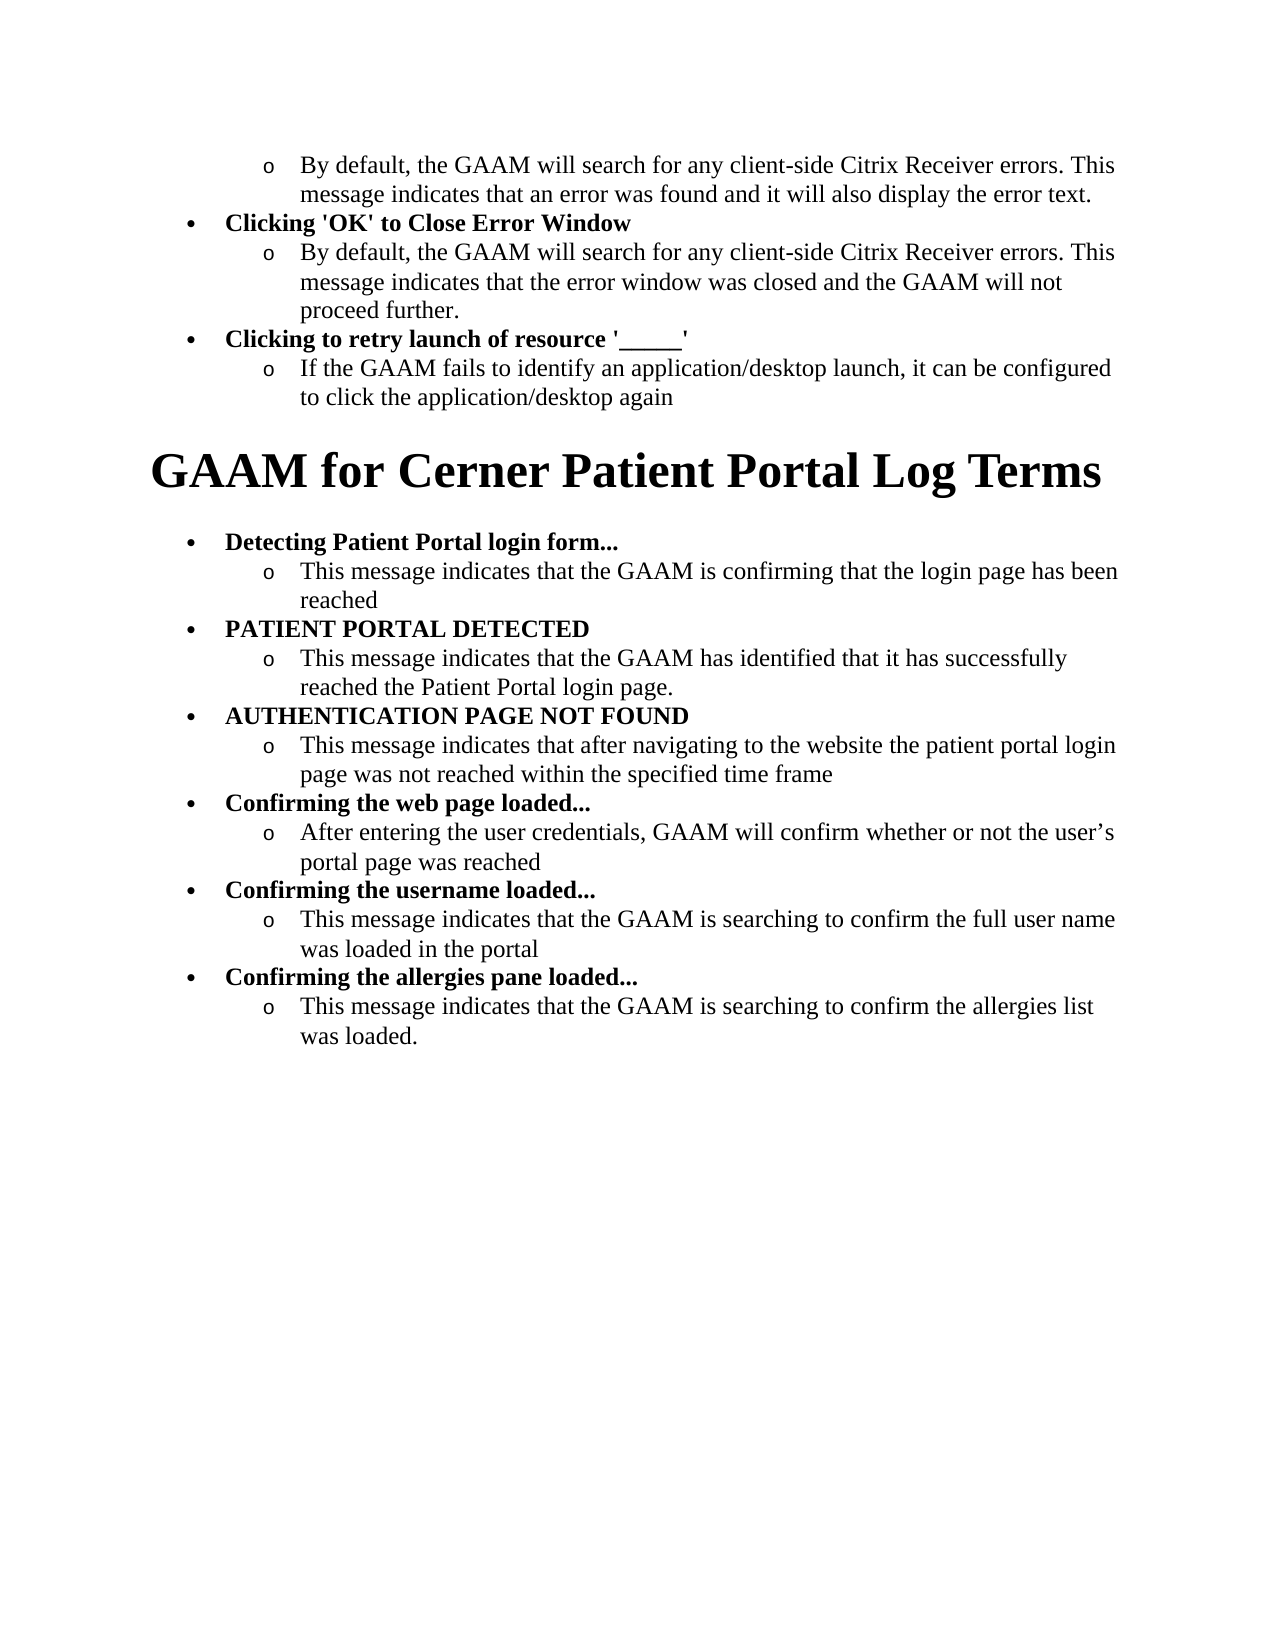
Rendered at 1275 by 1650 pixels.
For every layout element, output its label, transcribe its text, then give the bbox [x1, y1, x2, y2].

list This message indicates that after navigating to the website the patient portal login page was not reached within the specified time frame [262, 730, 1125, 788]
list This message indicates that the GAAM is searching to confirm the full user name was loaded in the portal [262, 904, 1125, 962]
list After entering the user credentials, GAAM will confirm whether or not the user’s portal page was reached [262, 817, 1125, 875]
list If the GAAM fails to identify an application/desktop launch, it can be configured to click the application/desktop again [262, 353, 1125, 411]
text GAAM for Cerner Patient Portal Log Terms [150, 440, 1125, 498]
list Clicking 'OK' to Close Error Window [187, 208, 1125, 237]
list This message indicates that the GAAM has identified that it has successfully reached the Patient Portal login page. [262, 643, 1125, 701]
list This message indicates that the GAAM is confirming that the login page has been reached [262, 556, 1125, 614]
list Clicking to retry launch of resource '_____' [187, 324, 1125, 353]
list Detecting Patient Portal login form... [187, 527, 1125, 556]
list Confirming the username loaded... [187, 875, 1125, 904]
list Confirming the allergies pane loaded... [187, 962, 1125, 991]
list By default, the GAAM will search for any client-side Citrix Receiver errors. This message indicates that an error was found and it will also display the error text. [262, 150, 1125, 208]
list PATIENT PORTAL DETECTED [187, 614, 1125, 643]
list AUTHENTICATION PAGE NOT FOUND [187, 701, 1125, 730]
list Confirming the web page loaded... [187, 788, 1125, 817]
list By default, the GAAM will search for any client-side Citrix Receiver errors. This message indicates that the error window was closed and the GAAM will not proceed further. [262, 237, 1125, 324]
list This message indicates that the GAAM is searching to confirm the allergies list was loaded. [262, 991, 1125, 1049]
